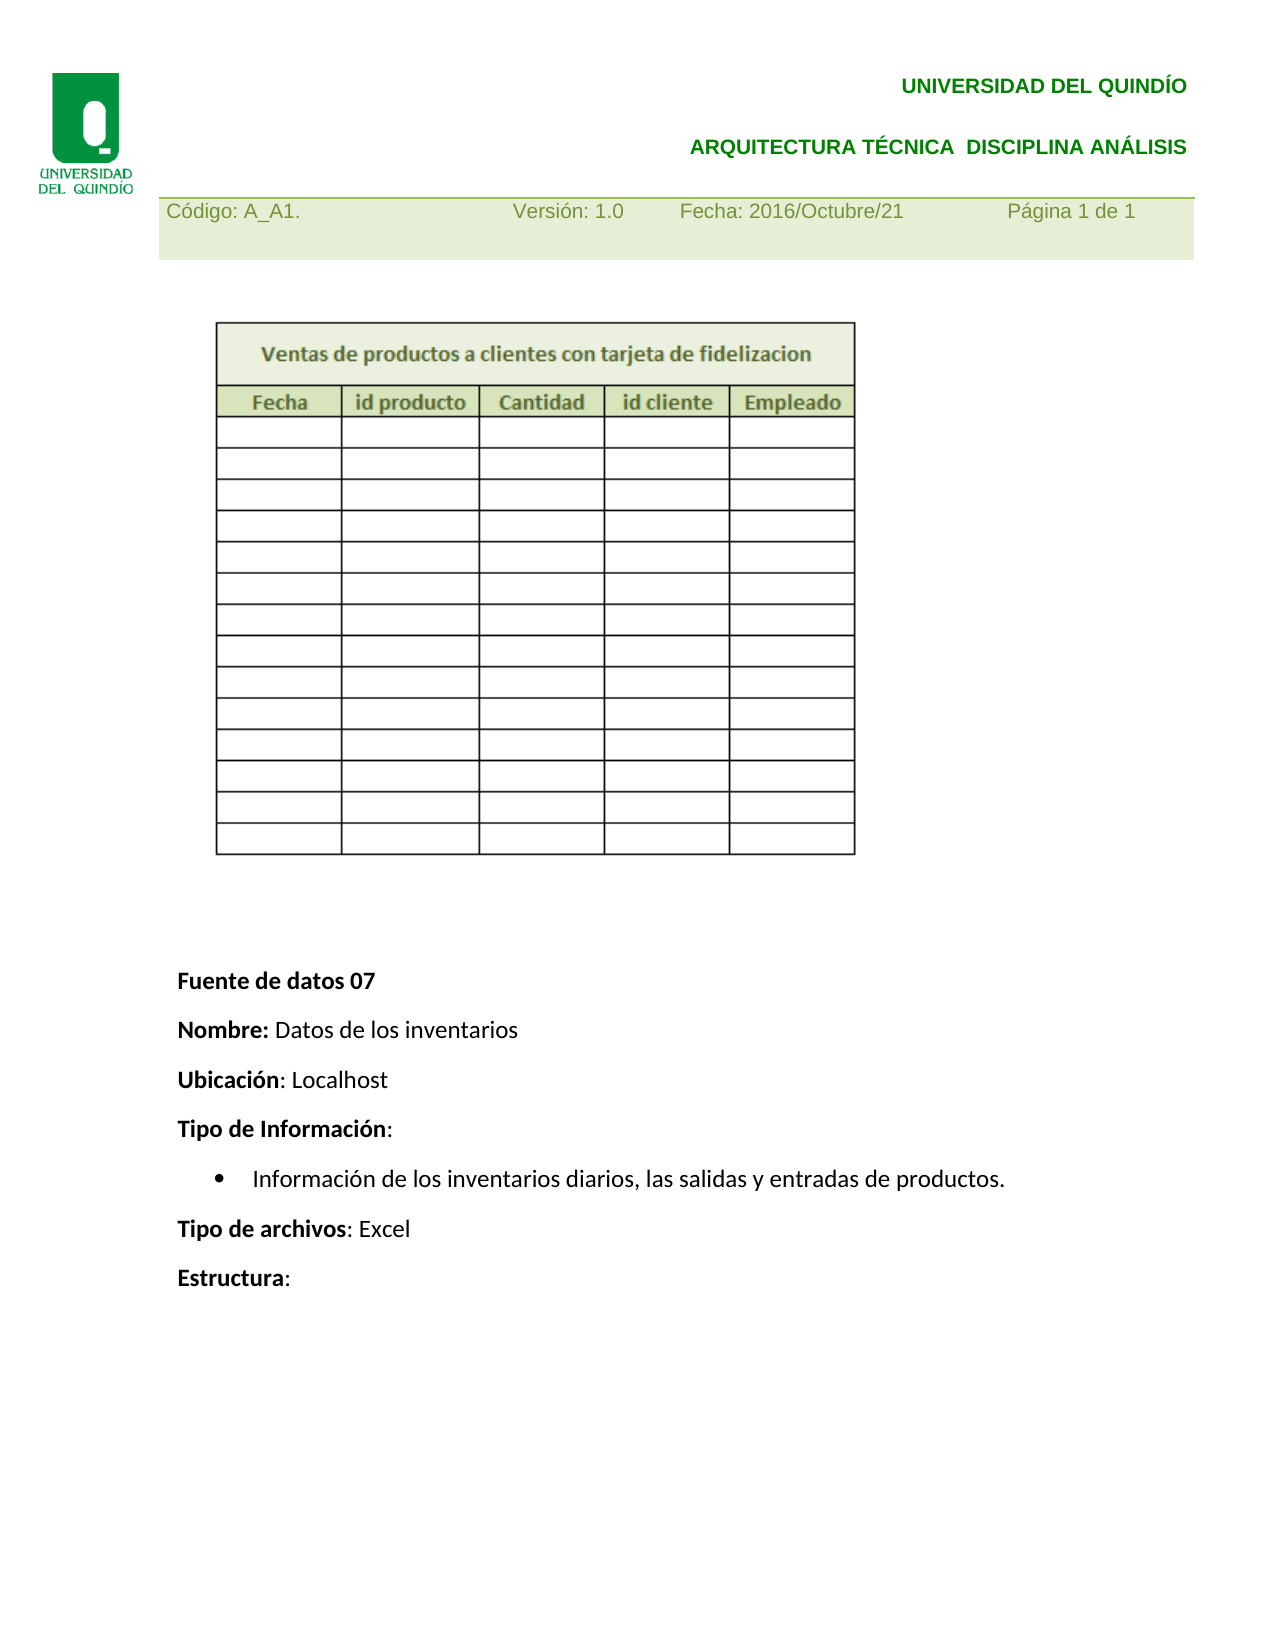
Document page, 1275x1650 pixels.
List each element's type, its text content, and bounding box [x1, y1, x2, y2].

text Estructura: [177, 1262, 1098, 1293]
picture [177, 288, 887, 946]
list Información de los inventarios diarios, las salidas y entradas de productos. [215, 1163, 1098, 1194]
text Tipo de archivos: Excel [177, 1213, 1098, 1243]
text Tipo de Información: [177, 1114, 1098, 1144]
text Nombre: Datos de los inventarios [177, 1014, 1098, 1045]
text Fuente de datos 07 [177, 965, 1098, 995]
picture [38, 73, 133, 194]
text Ubicación: Localhost [177, 1064, 1098, 1094]
